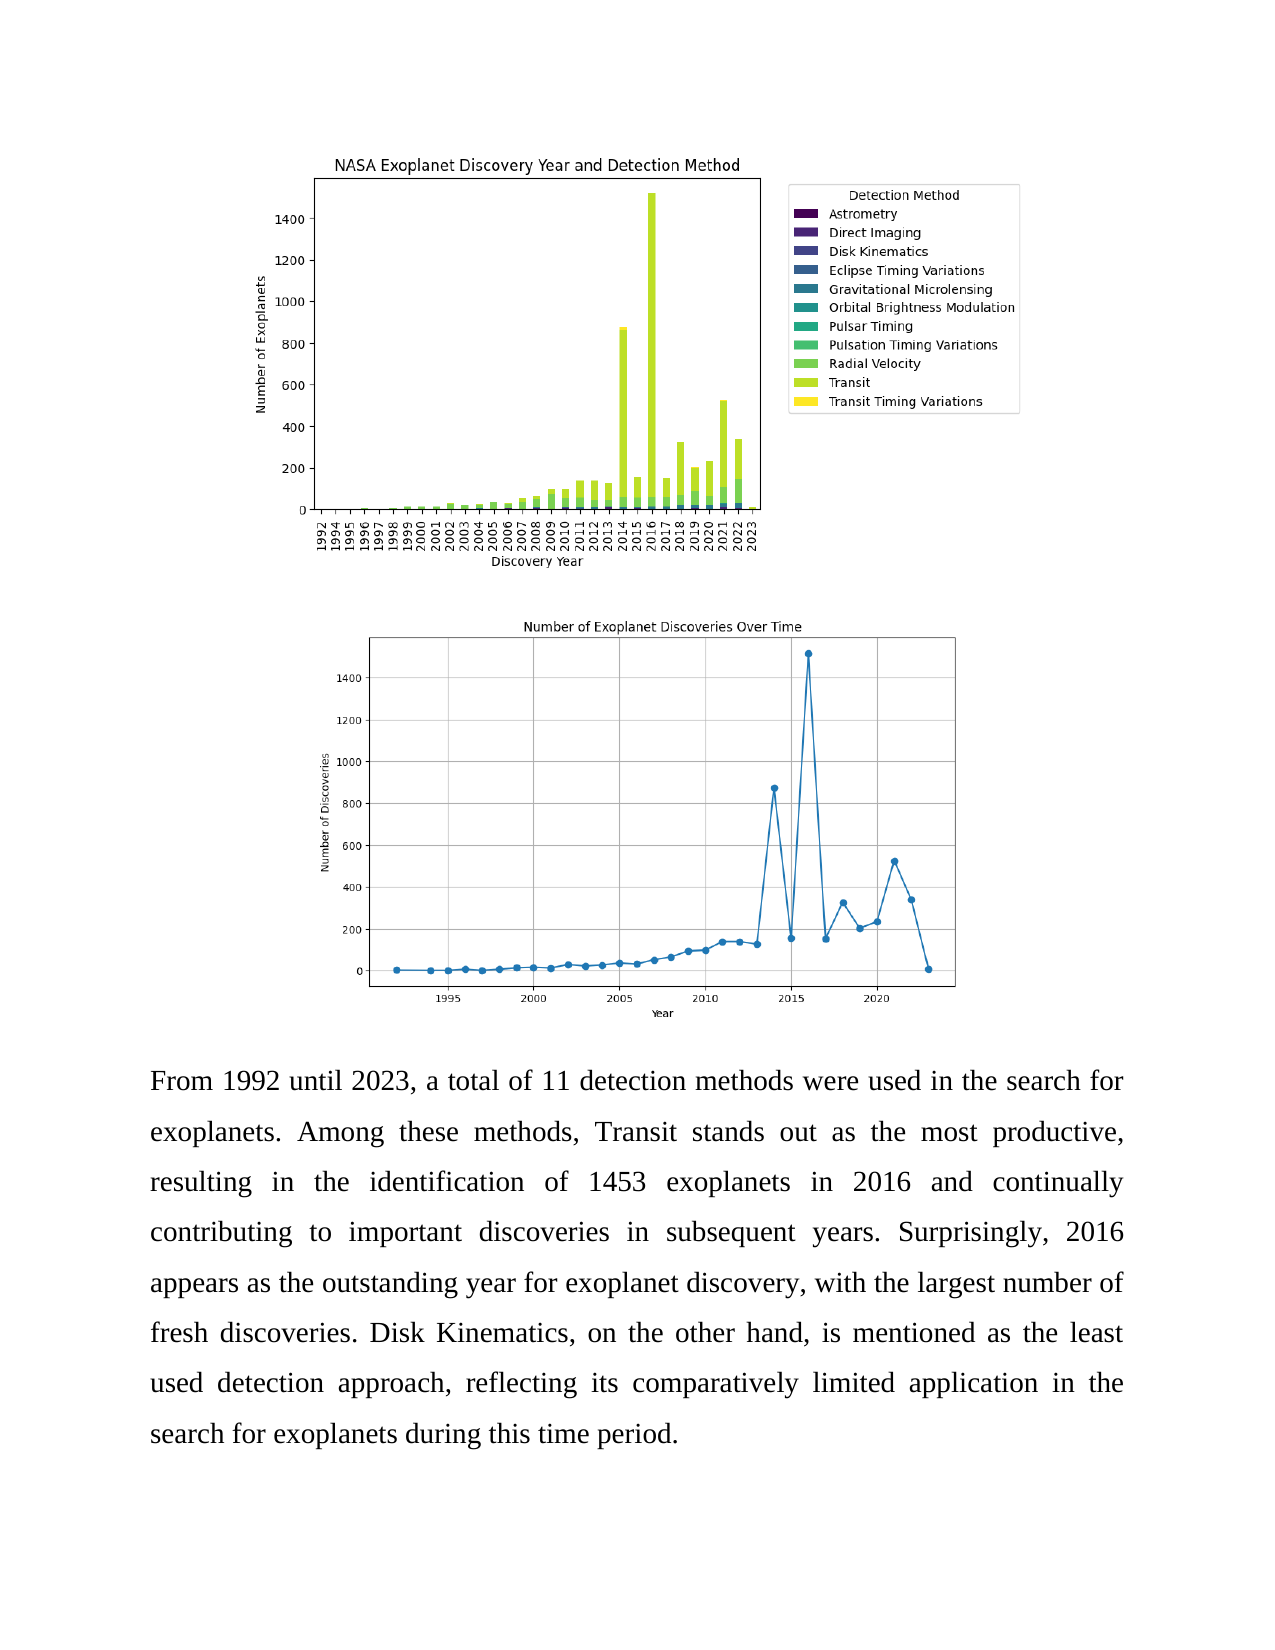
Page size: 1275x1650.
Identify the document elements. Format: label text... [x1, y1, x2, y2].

picture [313, 613, 962, 1026]
picture [247, 150, 1028, 576]
text From 1992 until 2023, a total of 11 detection methods were used in the search for exoplanets. Among these methods, Transit stands out as the most productive, resulting in the identification of 1453 exoplanets in 2016 and continually contributing to important discoveries in subsequent years. Surprisingly, 2016 appears as the outstanding year for exoplanet discovery, with the largest number of fresh discoveries. Disk Kinematics, on the other hand, is mentioned as the least used detection approach, reflecting its comparatively limited application in the search for exoplanets during this time period. [150, 1063, 1125, 1449]
